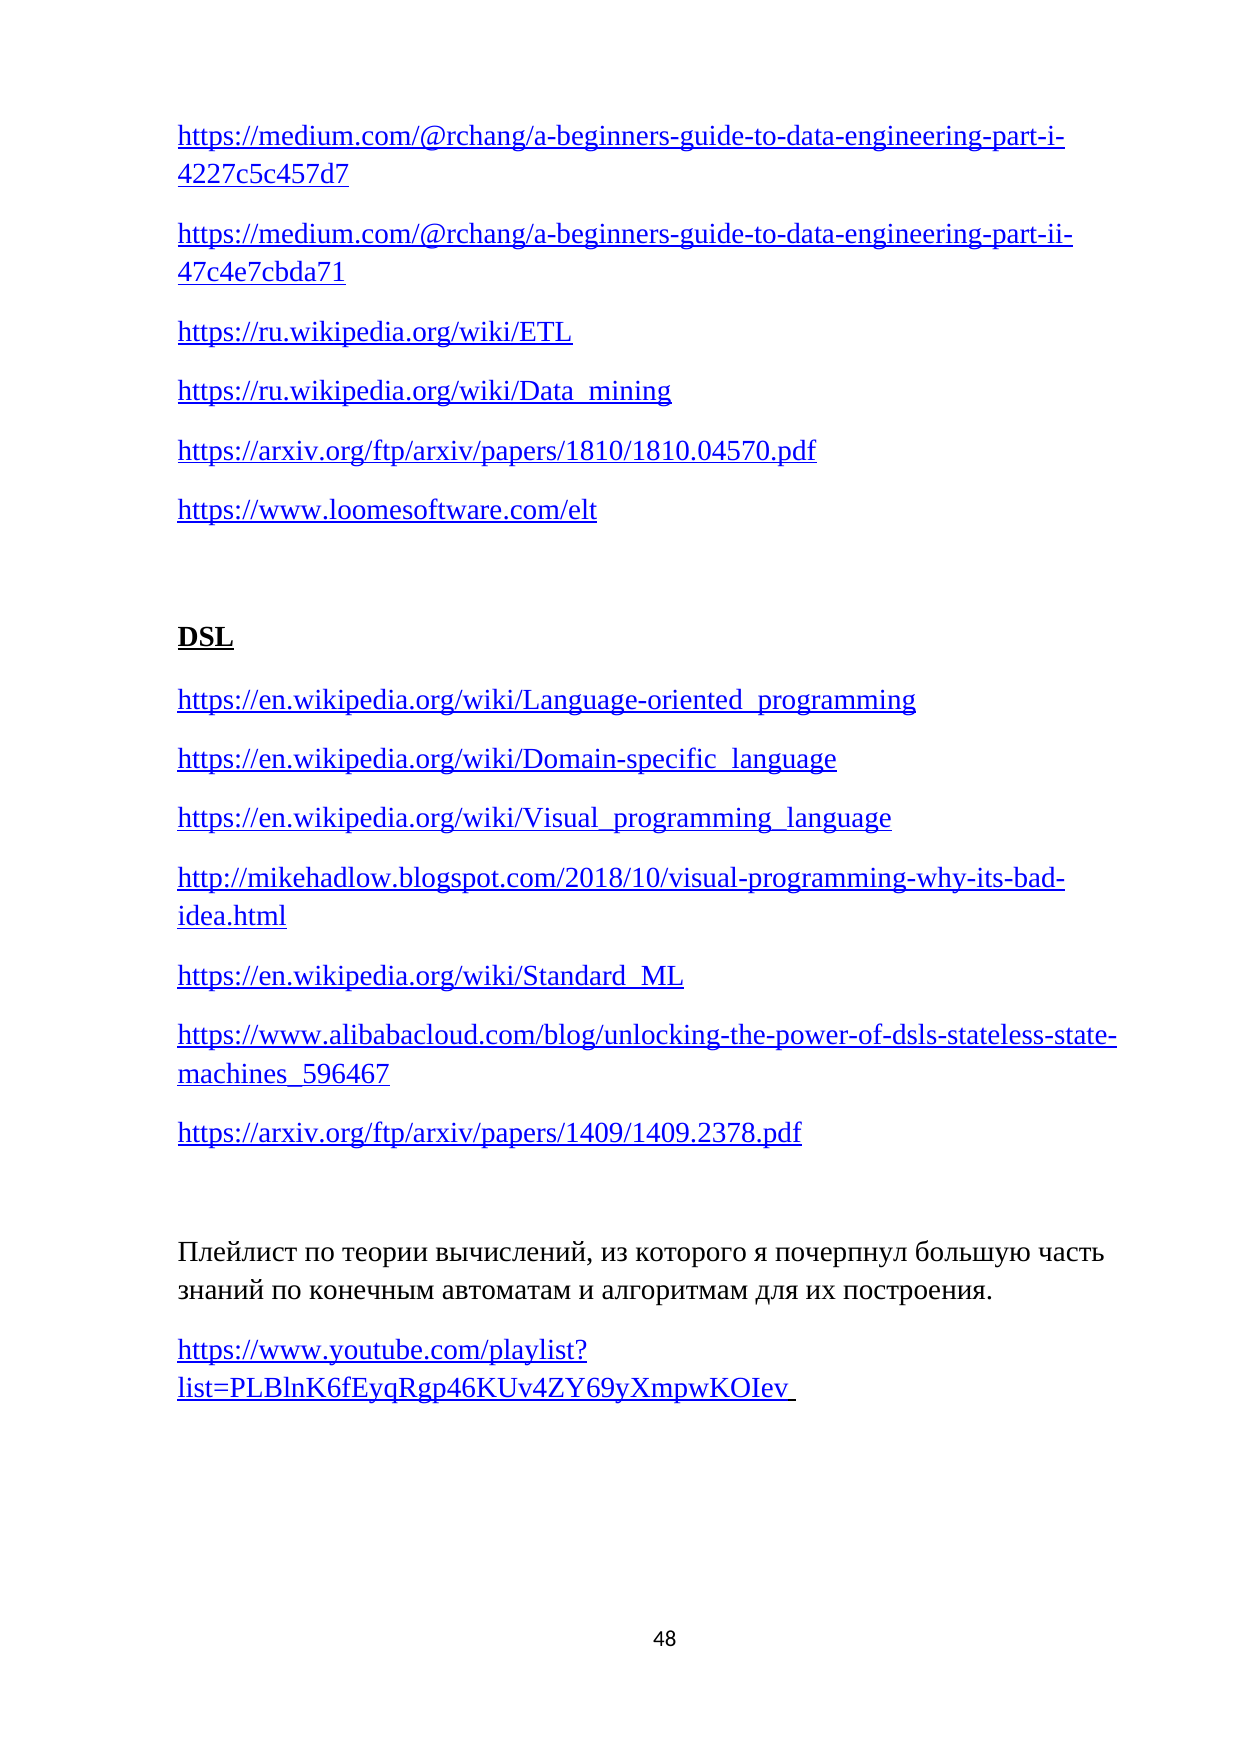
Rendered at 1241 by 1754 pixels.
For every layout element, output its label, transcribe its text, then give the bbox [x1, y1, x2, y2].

text https://medium.com/@rchang/a-beginners-guide-to-data-engineering-part-ii-47c4e7cbda71 [177, 216, 1152, 288]
text https://en.wikipedia.org/wiki/Language-oriented_programming [177, 682, 1152, 715]
text https://en.wikipedia.org/wiki/Standard_ML [177, 958, 1152, 991]
text https://www.alibabacloud.com/blog/unlocking-the-power-of-dsls-stateless-state-machines_596467 [177, 1017, 1152, 1089]
text http://mikehadlow.blogspot.com/2018/10/visual-programming-why-its-bad-idea.html [177, 860, 1152, 932]
text https://ru.wikipedia.org/wiki/ETL [177, 314, 1152, 347]
subtitle DSL [177, 619, 1152, 653]
text https://arxiv.org/ftp/arxiv/papers/1409/1409.2378.pdf [177, 1115, 1152, 1149]
text https://www.youtube.com/playlist?list=PLBlnK6fEyqRgp46KUv4ZY69yXmpwKOIev [177, 1332, 1152, 1404]
text https://arxiv.org/ftp/arxiv/papers/1810/1810.04570.pdf [177, 433, 1152, 466]
text Плейлист по теории вычислений, из которого я почерпнул большую часть знаний по конечным автоматам и алгоритмам для их построения. [177, 1234, 1152, 1306]
text https://en.wikipedia.org/wiki/Visual_programming_language [177, 801, 1152, 834]
text https://medium.com/@rchang/a-beginners-guide-to-data-engineering-part-i-4227c5c457d7 [177, 118, 1152, 190]
text https://en.wikipedia.org/wiki/Domain-specific_language [177, 741, 1152, 775]
text https://www.loomesoftware.com/elt [177, 492, 1152, 526]
text https://ru.wikipedia.org/wiki/Data_mining [177, 373, 1152, 407]
